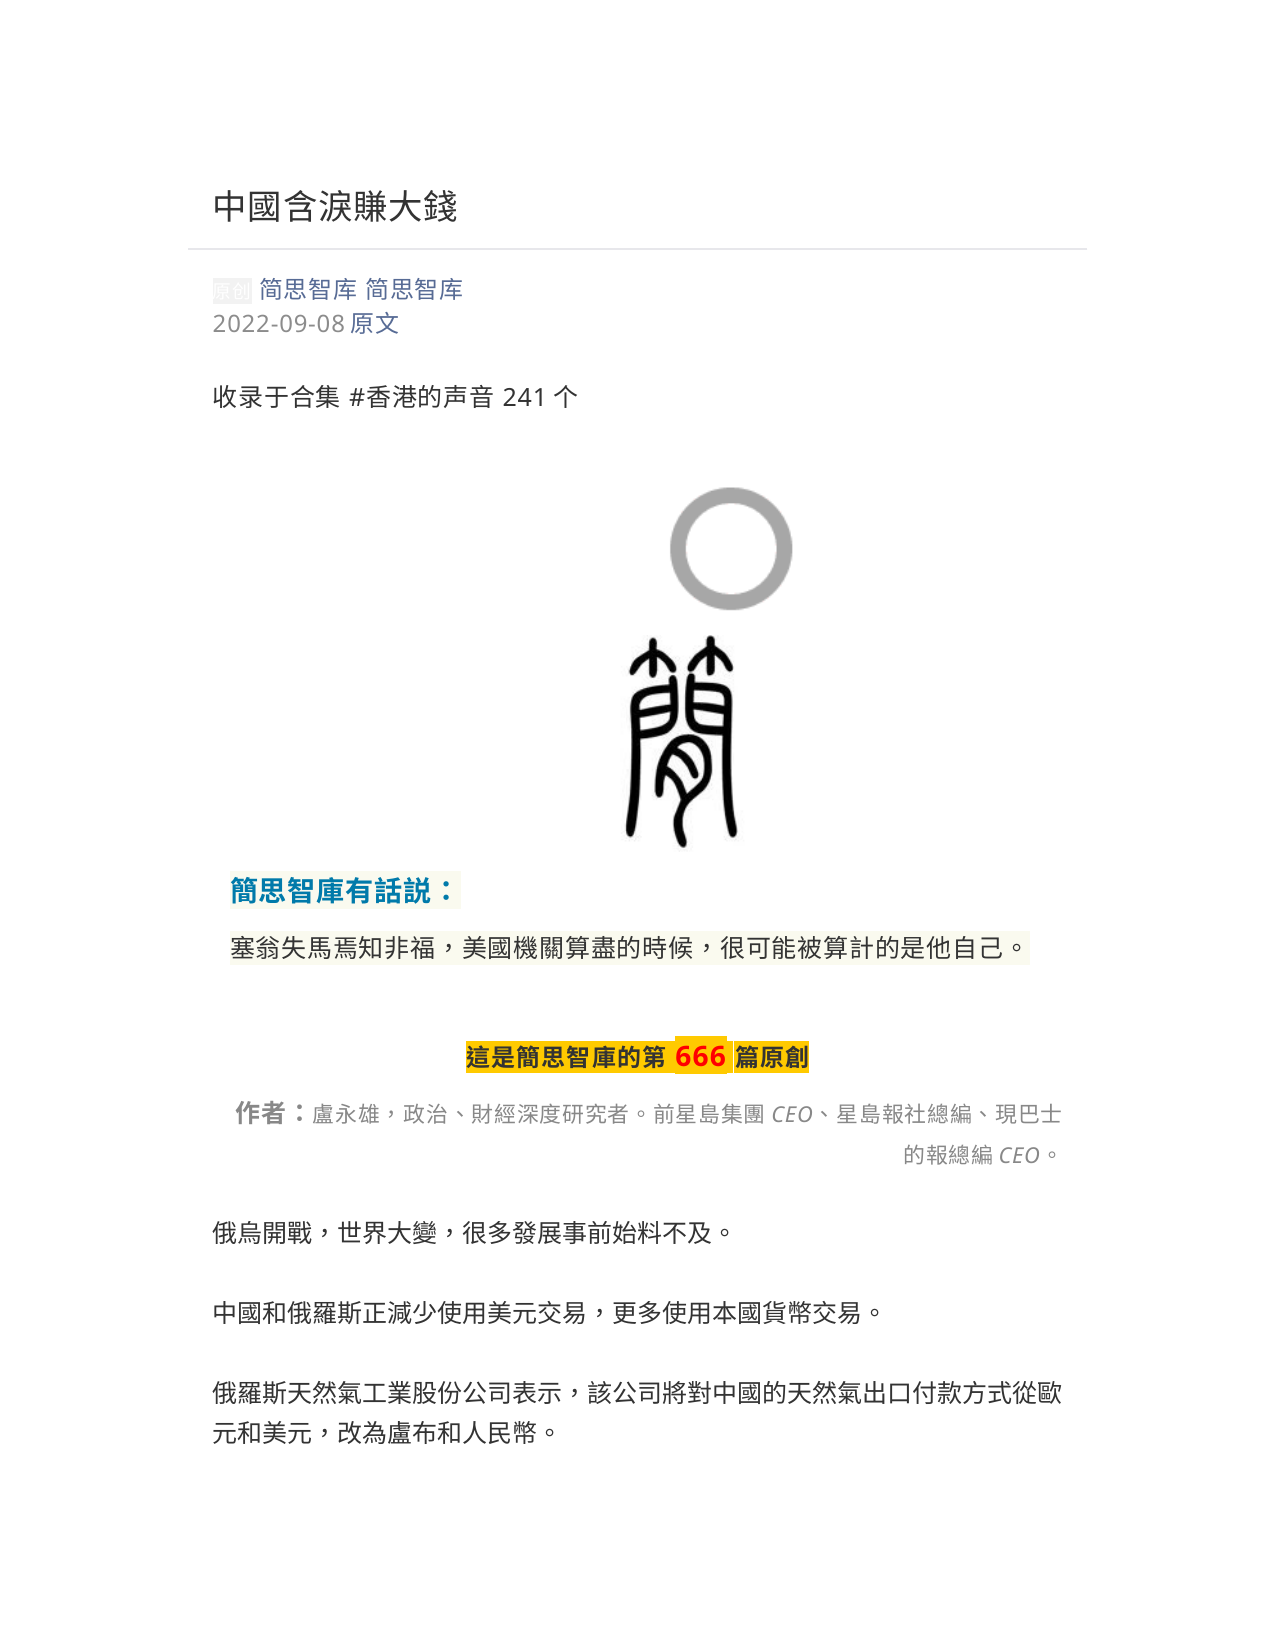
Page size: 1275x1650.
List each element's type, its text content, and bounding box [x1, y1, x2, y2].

text 作者：盧永雄，政治、財經深度研究者。前星島集團CEO、星島報社總編、現巴士的報總編CEO。 [212, 1090, 1062, 1170]
text 收录于合集 #香港的声音 241个 [212, 374, 1062, 414]
text 塞翁失馬焉知非福，美國機關算盡的時候，很可能被算計的是他自己。 [230, 925, 1045, 965]
text 中國和俄羅斯正減少使用美元交易，更多使用本國貨幣交易。 [212, 1290, 1062, 1330]
text 2022-09-08原文 发表于 [212, 306, 1062, 340]
text 這是簡思智庫的第 666 篇原創 [727, 1036, 1045, 1074]
text 俄羅斯天然氣工業股份公司表示，該公司將對中國的天然氣出口付款方式從歐元和美元，改為盧布和人民幣。 [212, 1370, 1062, 1450]
picture [231, 469, 1232, 857]
text 簡思智庫有話説： [230, 869, 1045, 909]
list 原创 简思智库 简思智库 [212, 272, 1062, 306]
text 這是簡思智庫的第 666 篇原創 [230, 1036, 675, 1074]
title 中國含淚賺大錢 [187, 150, 1087, 250]
text 俄烏開戰，世界大變，很多發展事前始料不及。 [212, 1210, 1062, 1250]
